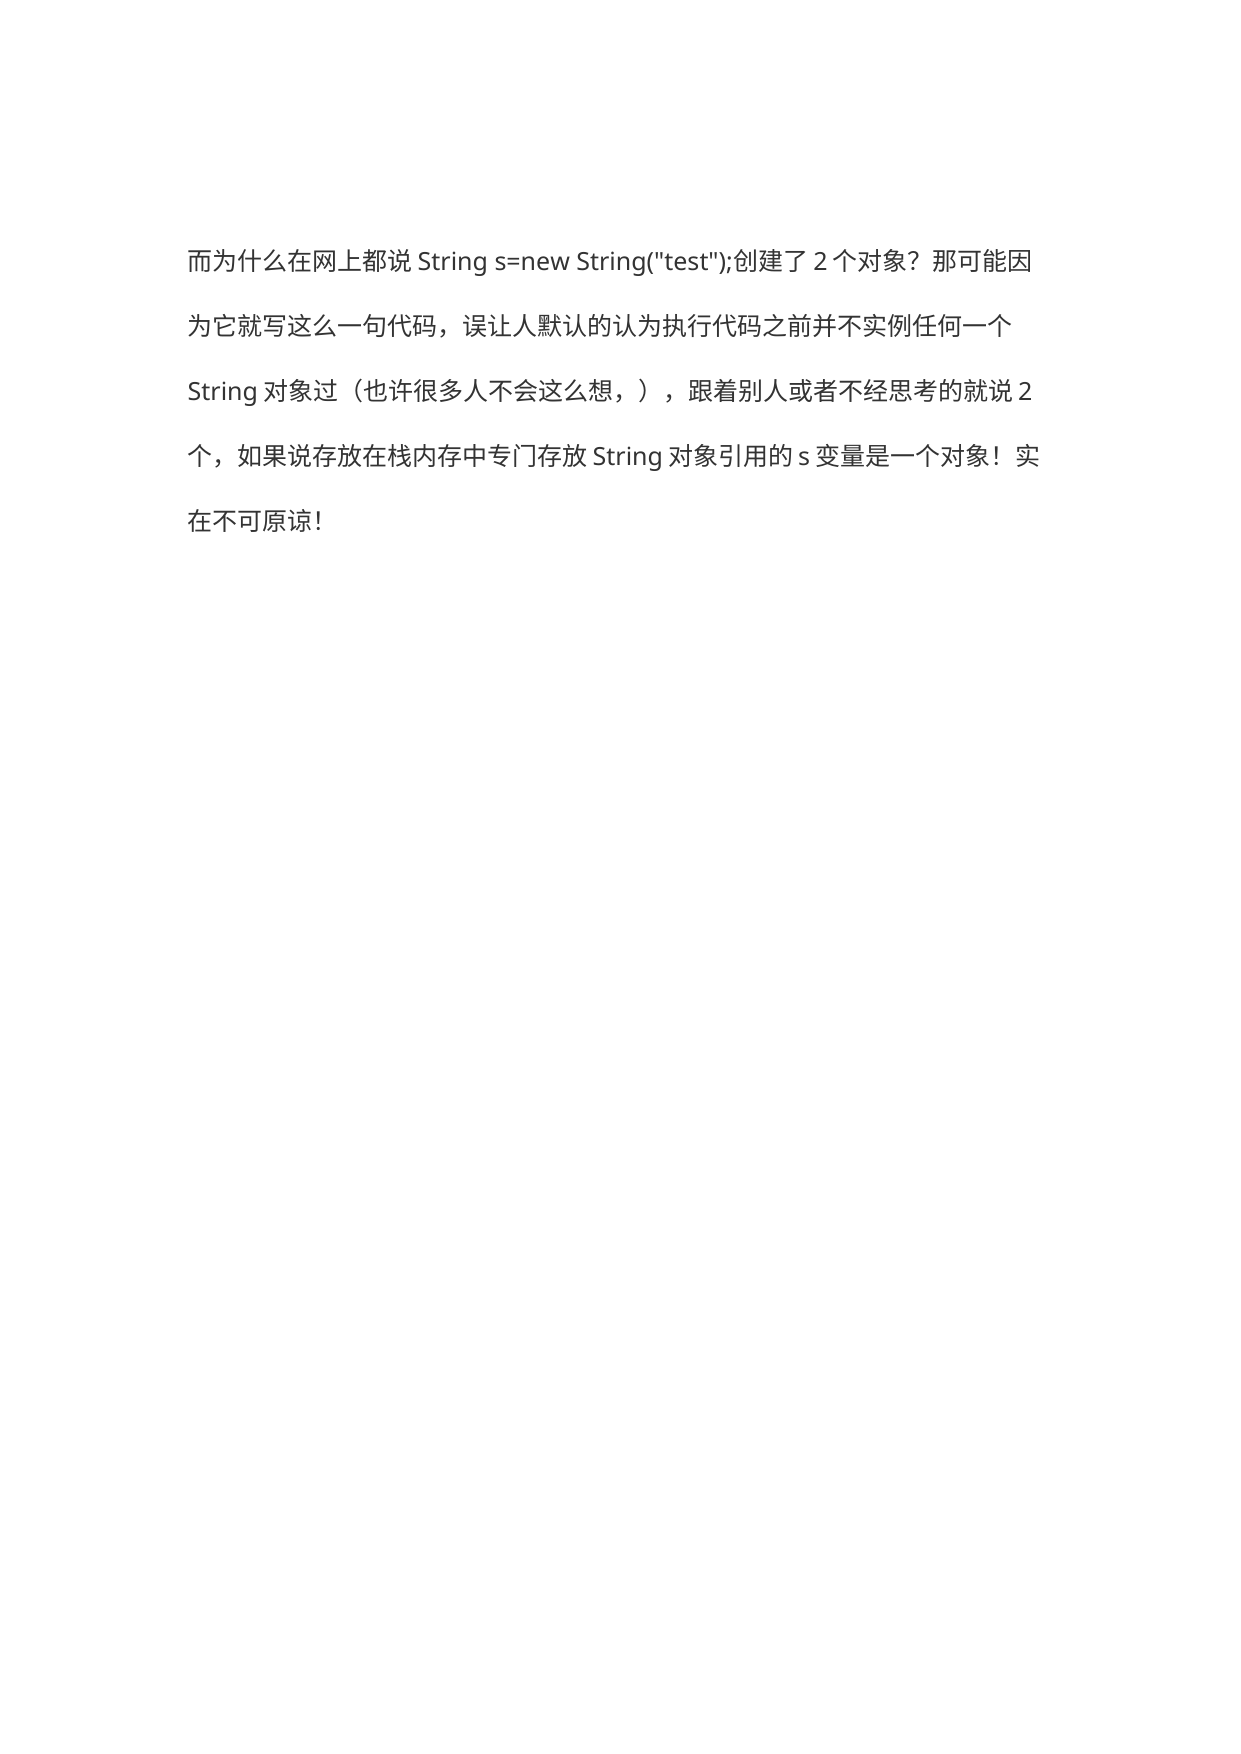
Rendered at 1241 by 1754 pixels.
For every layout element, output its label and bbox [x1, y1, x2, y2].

text [187, 162, 1053, 552]
